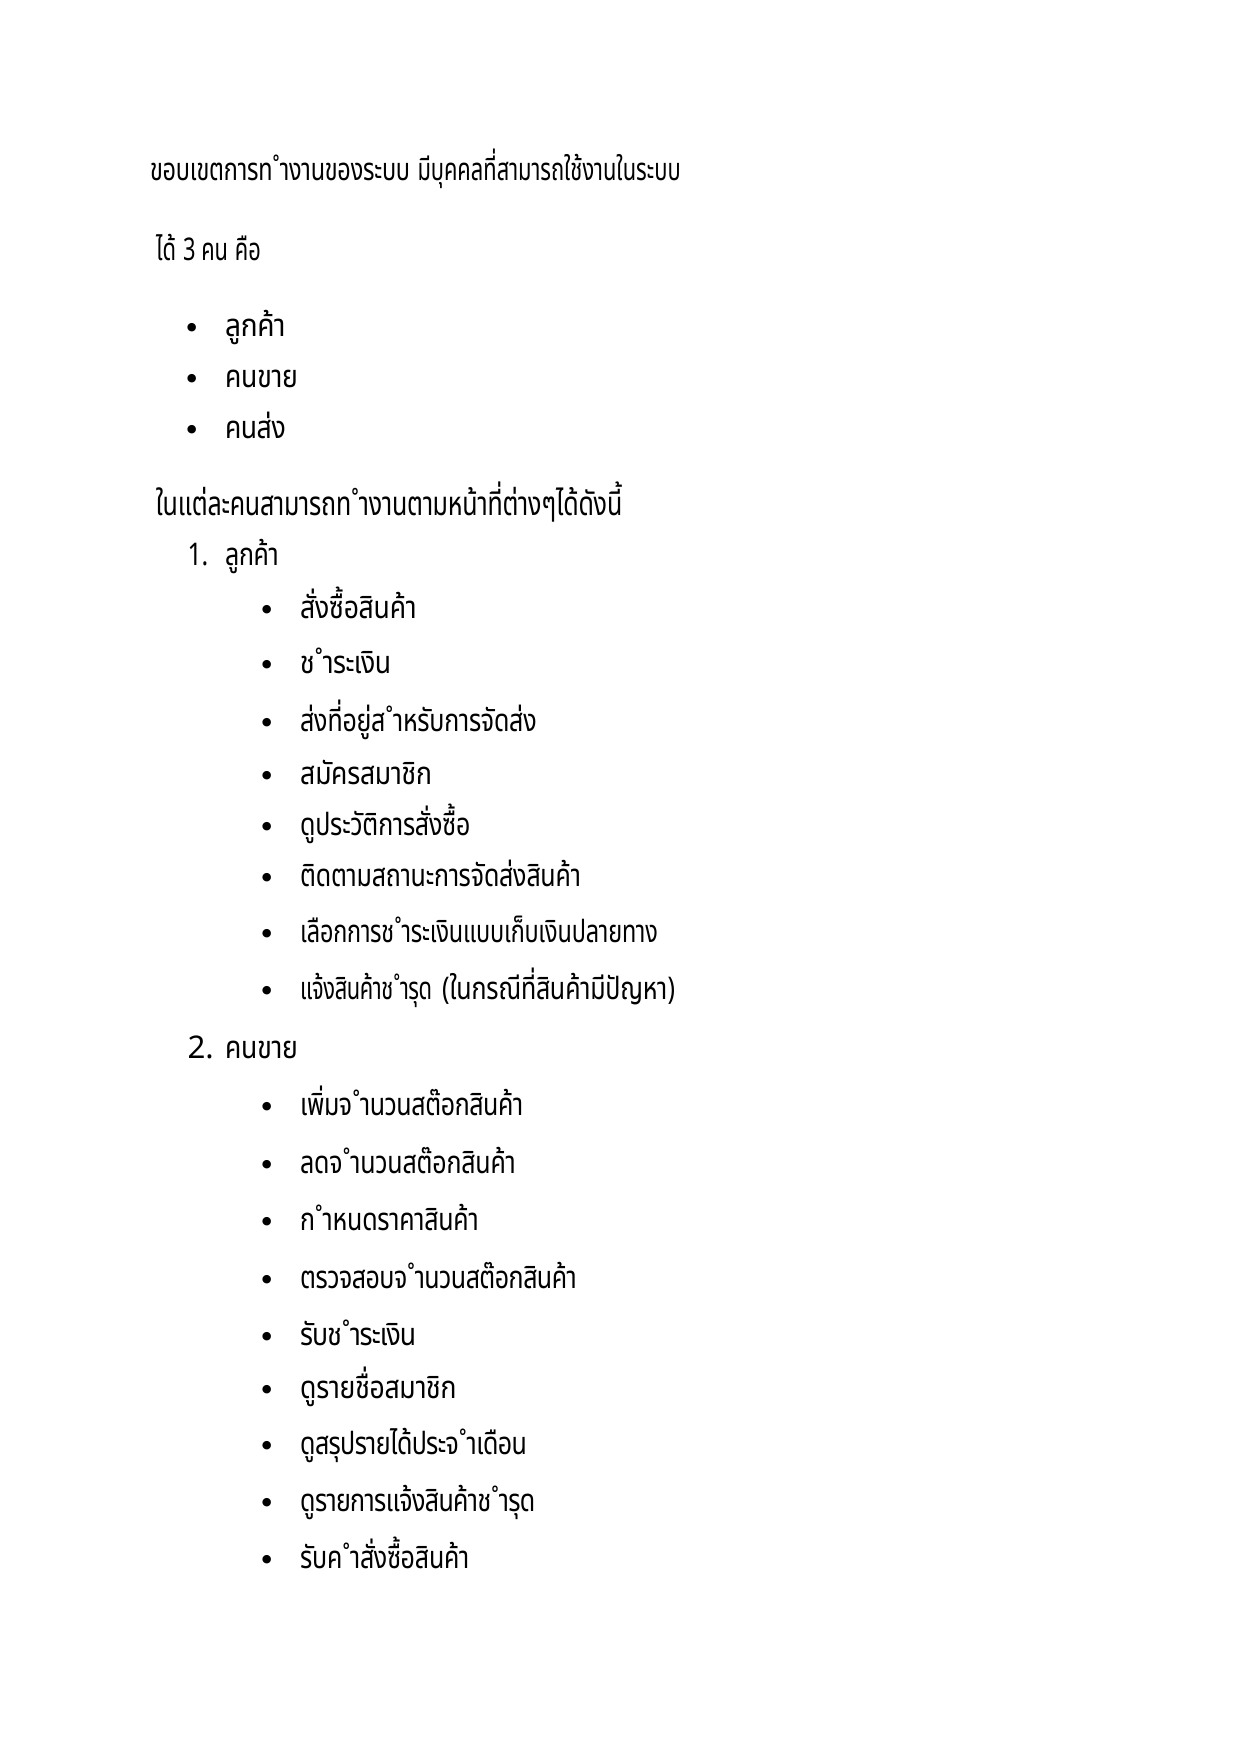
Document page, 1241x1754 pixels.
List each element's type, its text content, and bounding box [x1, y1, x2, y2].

text ขอบเขตการท˚างานของระบบ มีบุคคลที่สามารถใช้งานในระบบได้ 3 คน คือ [150, 147, 683, 270]
list คนขาย [187, 1025, 1065, 1067]
text 1. ลูกค้า [187, 532, 1065, 574]
list คนขาย [187, 358, 1065, 395]
list เลือกการช˚าระเงินแบบเก็บเงินปลายทาง [262, 909, 1065, 951]
list ตรวจสอบจ˚านวนสต๊อกสินค้า [262, 1254, 1065, 1297]
list รับช˚าระเงิน [262, 1312, 1065, 1354]
list ส่งที่อยู่ส˚าหรับการจัดส่ง [262, 698, 1065, 740]
list ลูกค้า [187, 308, 1065, 344]
list แจ้งสินค้าช˚ารุด (ในกรณีที่สินค้ามีปัญหา) [262, 966, 1065, 1009]
list ลดจ˚านวนสต๊อกสินค้า [262, 1140, 1065, 1182]
list ดูสรุปรายได้ประจ˚าเดือน [262, 1421, 1065, 1463]
list ติดตามสถานะการจัดส่งสินค้า [262, 857, 1065, 894]
list ดูรายการแจ้งสินค้าช˚ารุด [262, 1478, 1065, 1521]
title ในแต่ละคนสามารถท˚างานตามหน้าที่ต่างๆได้ดังนี้ [156, 479, 1065, 525]
list สั่งซื้อสินค้า [262, 589, 1065, 626]
list คนส่ง [187, 409, 1065, 446]
list สมัครสมาชิก [262, 755, 1065, 792]
list ดูรายชื่อสมาชิก [262, 1369, 1065, 1406]
list รับค˚าสั่งซื้อสินค้า [262, 1535, 1065, 1578]
list ช˚าระเงิน [262, 640, 1065, 683]
list ดูประวัติการสั่งซื้อ [262, 806, 1065, 843]
list ก˚าหนดราคาสินค้า [262, 1197, 1065, 1240]
list เพิ่มจ˚านวนสต๊อกสินค้า [262, 1082, 1065, 1125]
